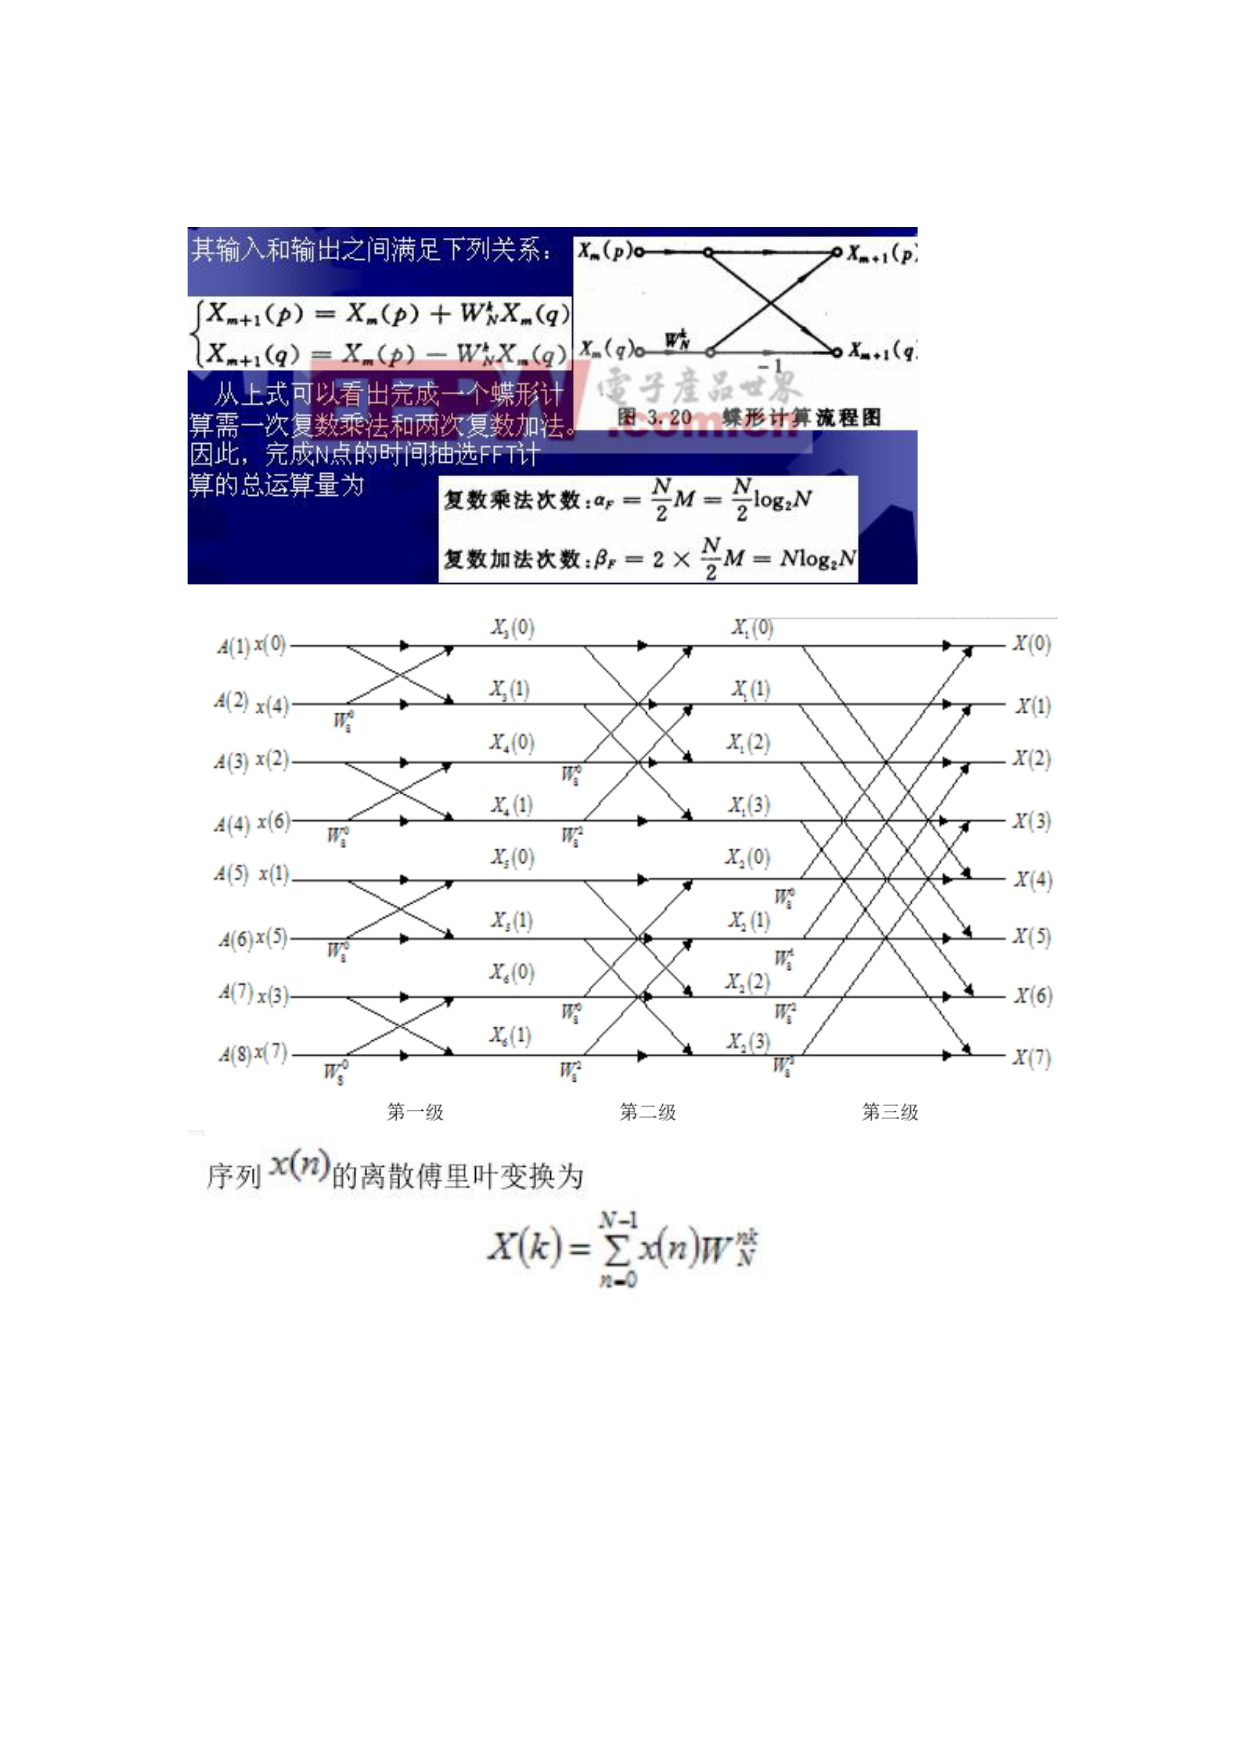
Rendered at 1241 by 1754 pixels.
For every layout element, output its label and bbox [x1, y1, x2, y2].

picture [187, 227, 918, 594]
picture [187, 1137, 896, 1305]
picture [187, 617, 1149, 1136]
